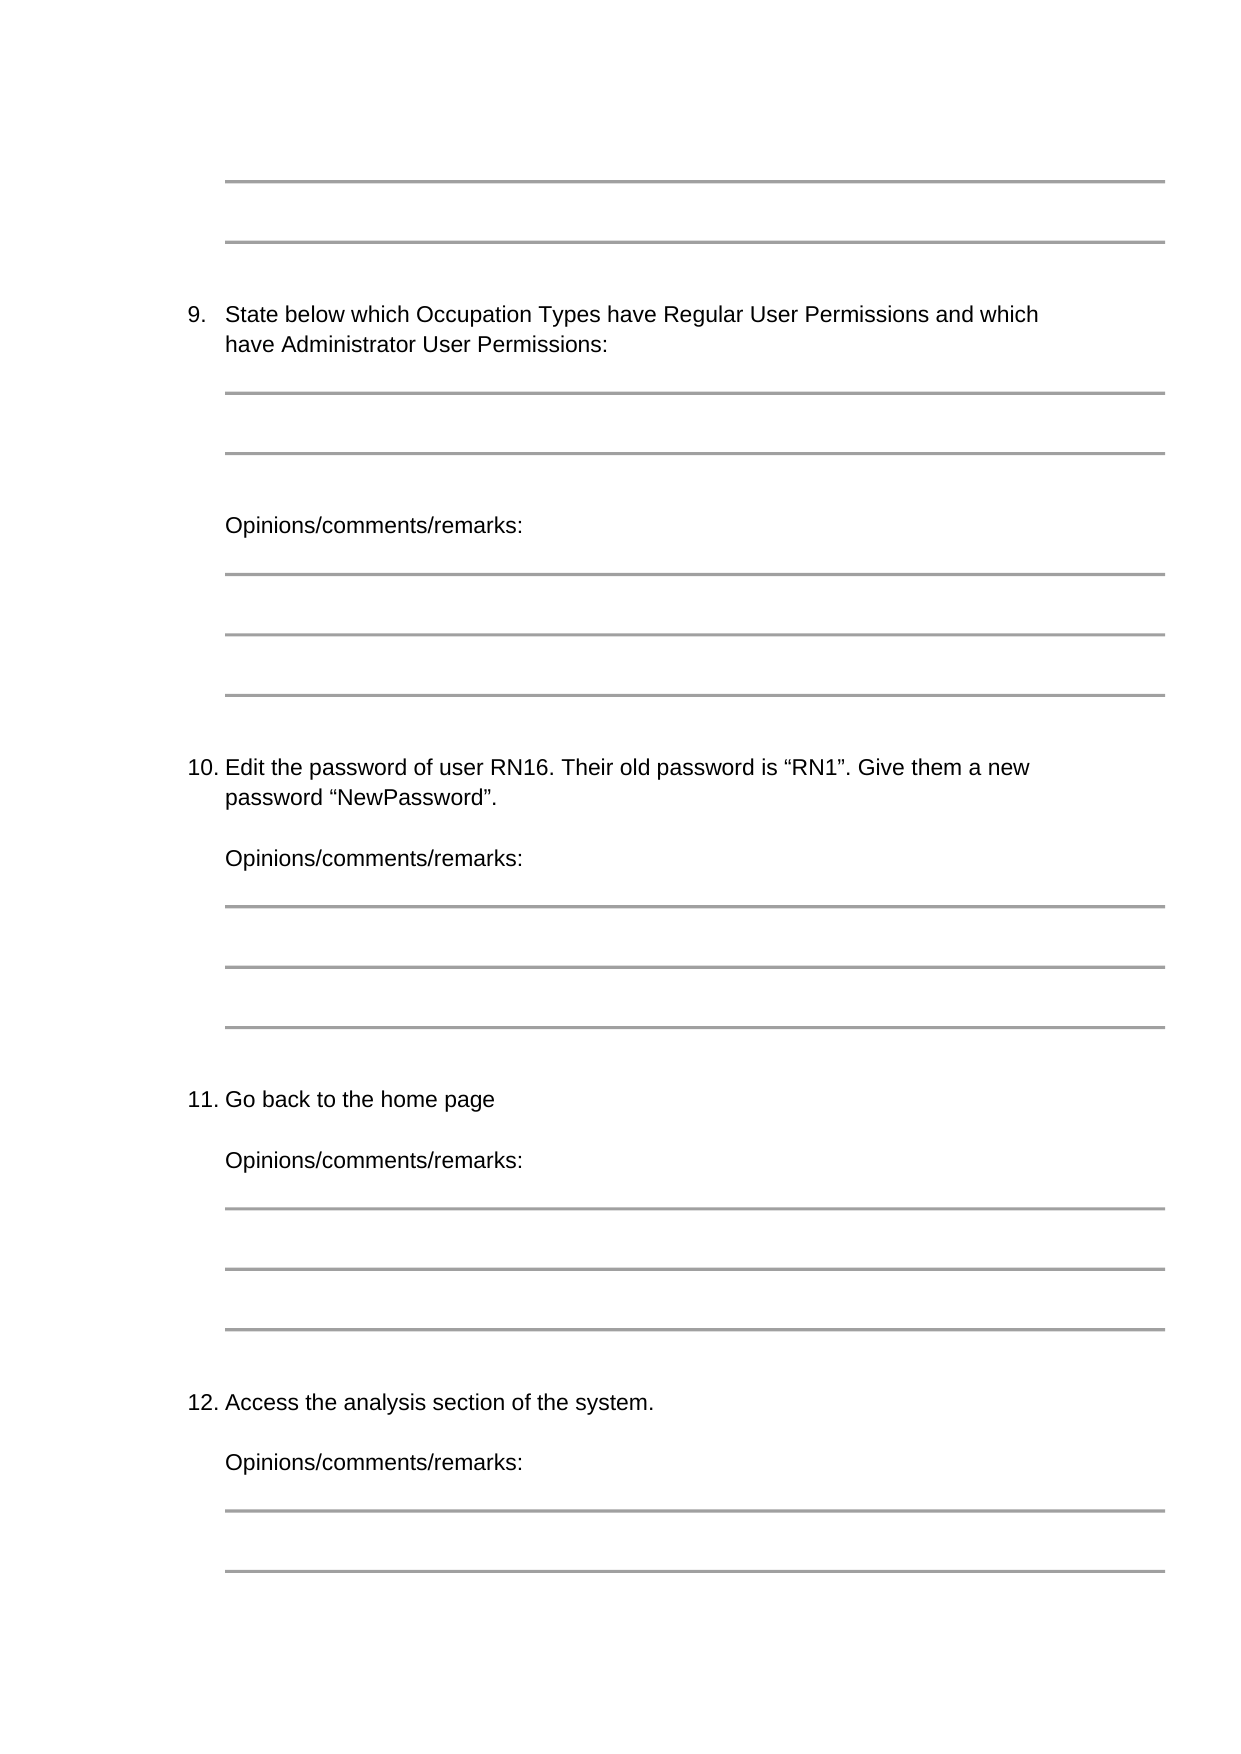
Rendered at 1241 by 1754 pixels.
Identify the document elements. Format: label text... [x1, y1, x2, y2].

text Opinions/comments/remarks: [150, 845, 1090, 871]
list Edit the password of user RN16. Their old password is “RN1”. Give them a new password “NewPassword”. [187, 754, 1090, 811]
list State below which Occupation Types have Regular User Permissions and which have Administrator User Permissions: [187, 301, 1090, 358]
text Opinions/comments/remarks: [150, 1449, 1090, 1475]
text Opinions/comments/remarks: [150, 512, 1090, 539]
list Access the analysis section of the system. [187, 1388, 1090, 1415]
list Go back to the home page [187, 1086, 1090, 1113]
text Opinions/comments/remarks: [150, 1147, 1090, 1173]
